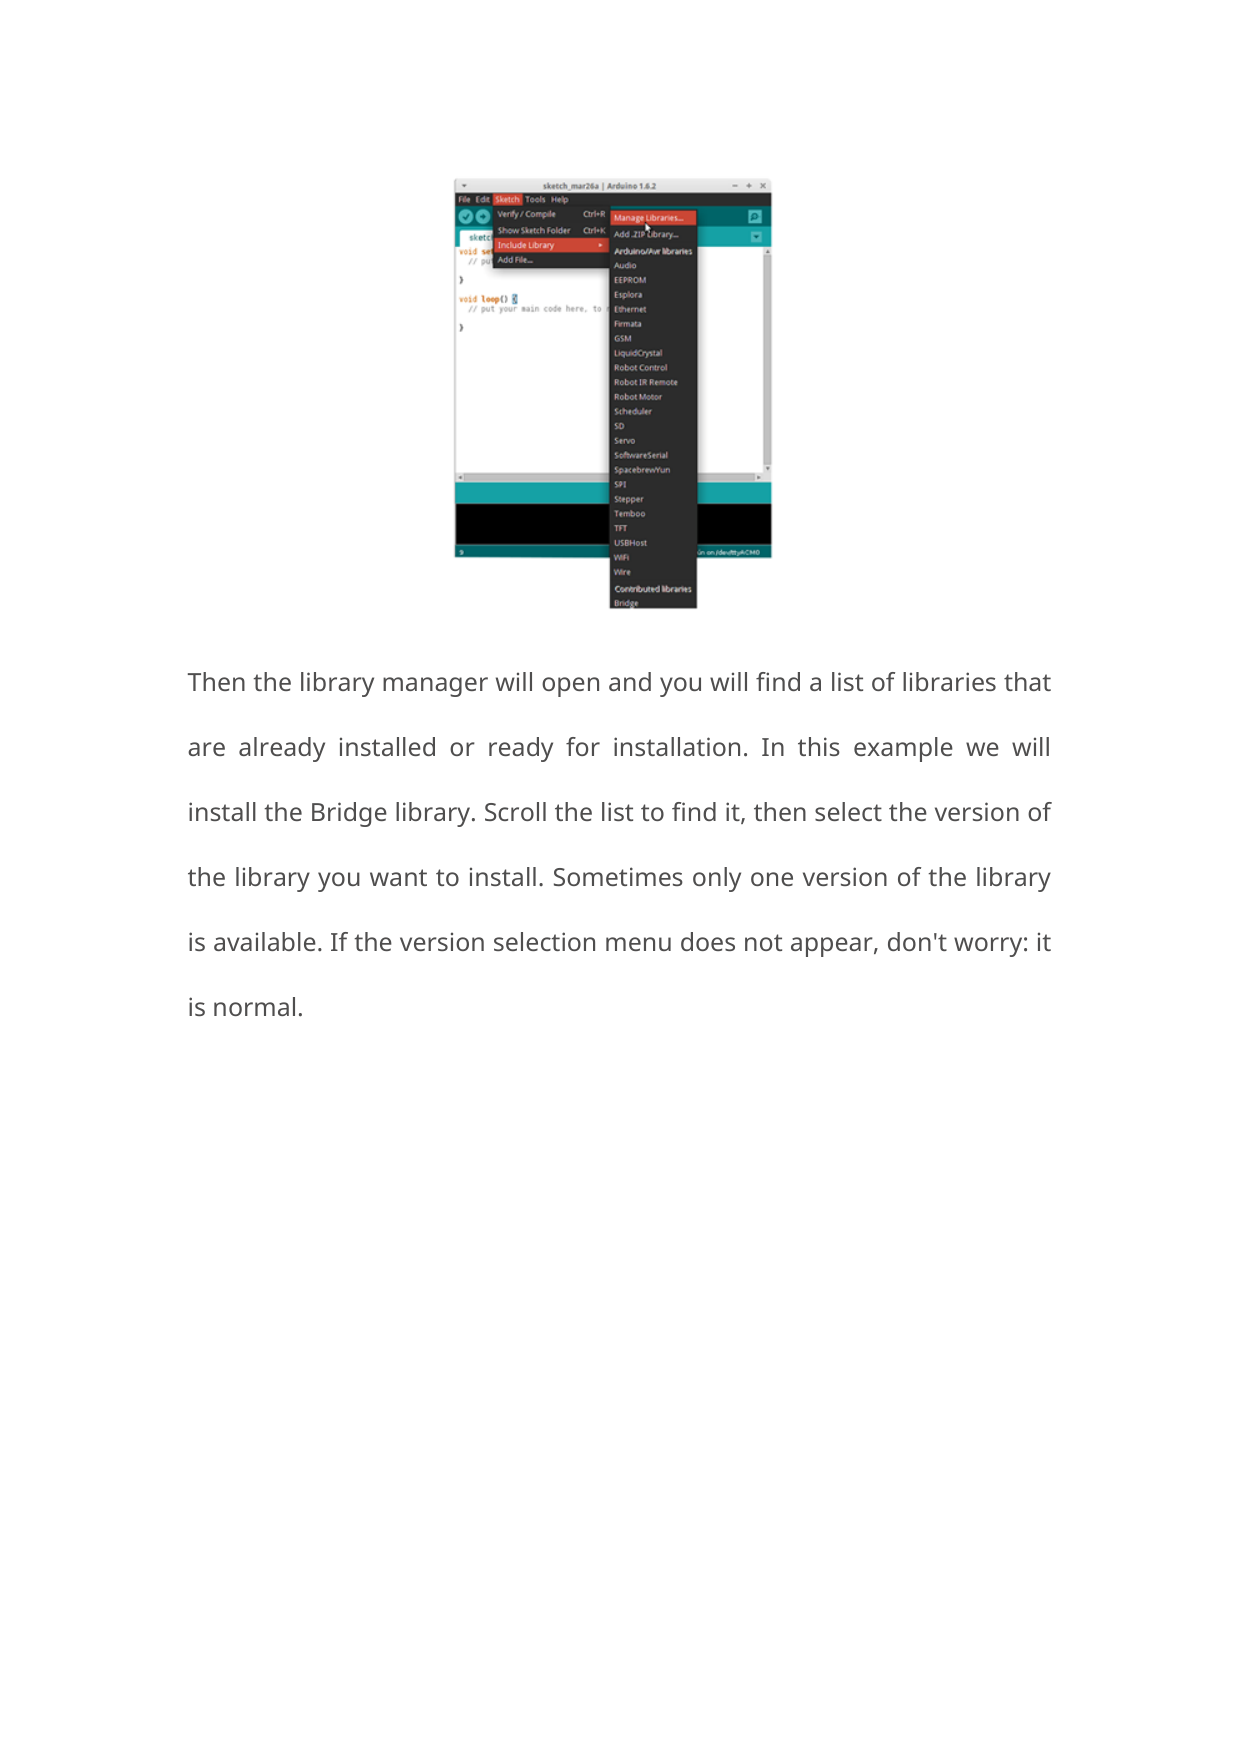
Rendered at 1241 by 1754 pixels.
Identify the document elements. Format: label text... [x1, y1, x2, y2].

text Then the library manager will open and you will find a list of libraries that are already installed or ready for installation. In this example we will install the Bridge library. Scroll the list to find it, then select the version of the library you want to install. Sometimes only one version of the library is available. If the version selection menu does not appear, don't worry: it is normal. [187, 649, 1053, 1039]
picture [429, 162, 811, 626]
